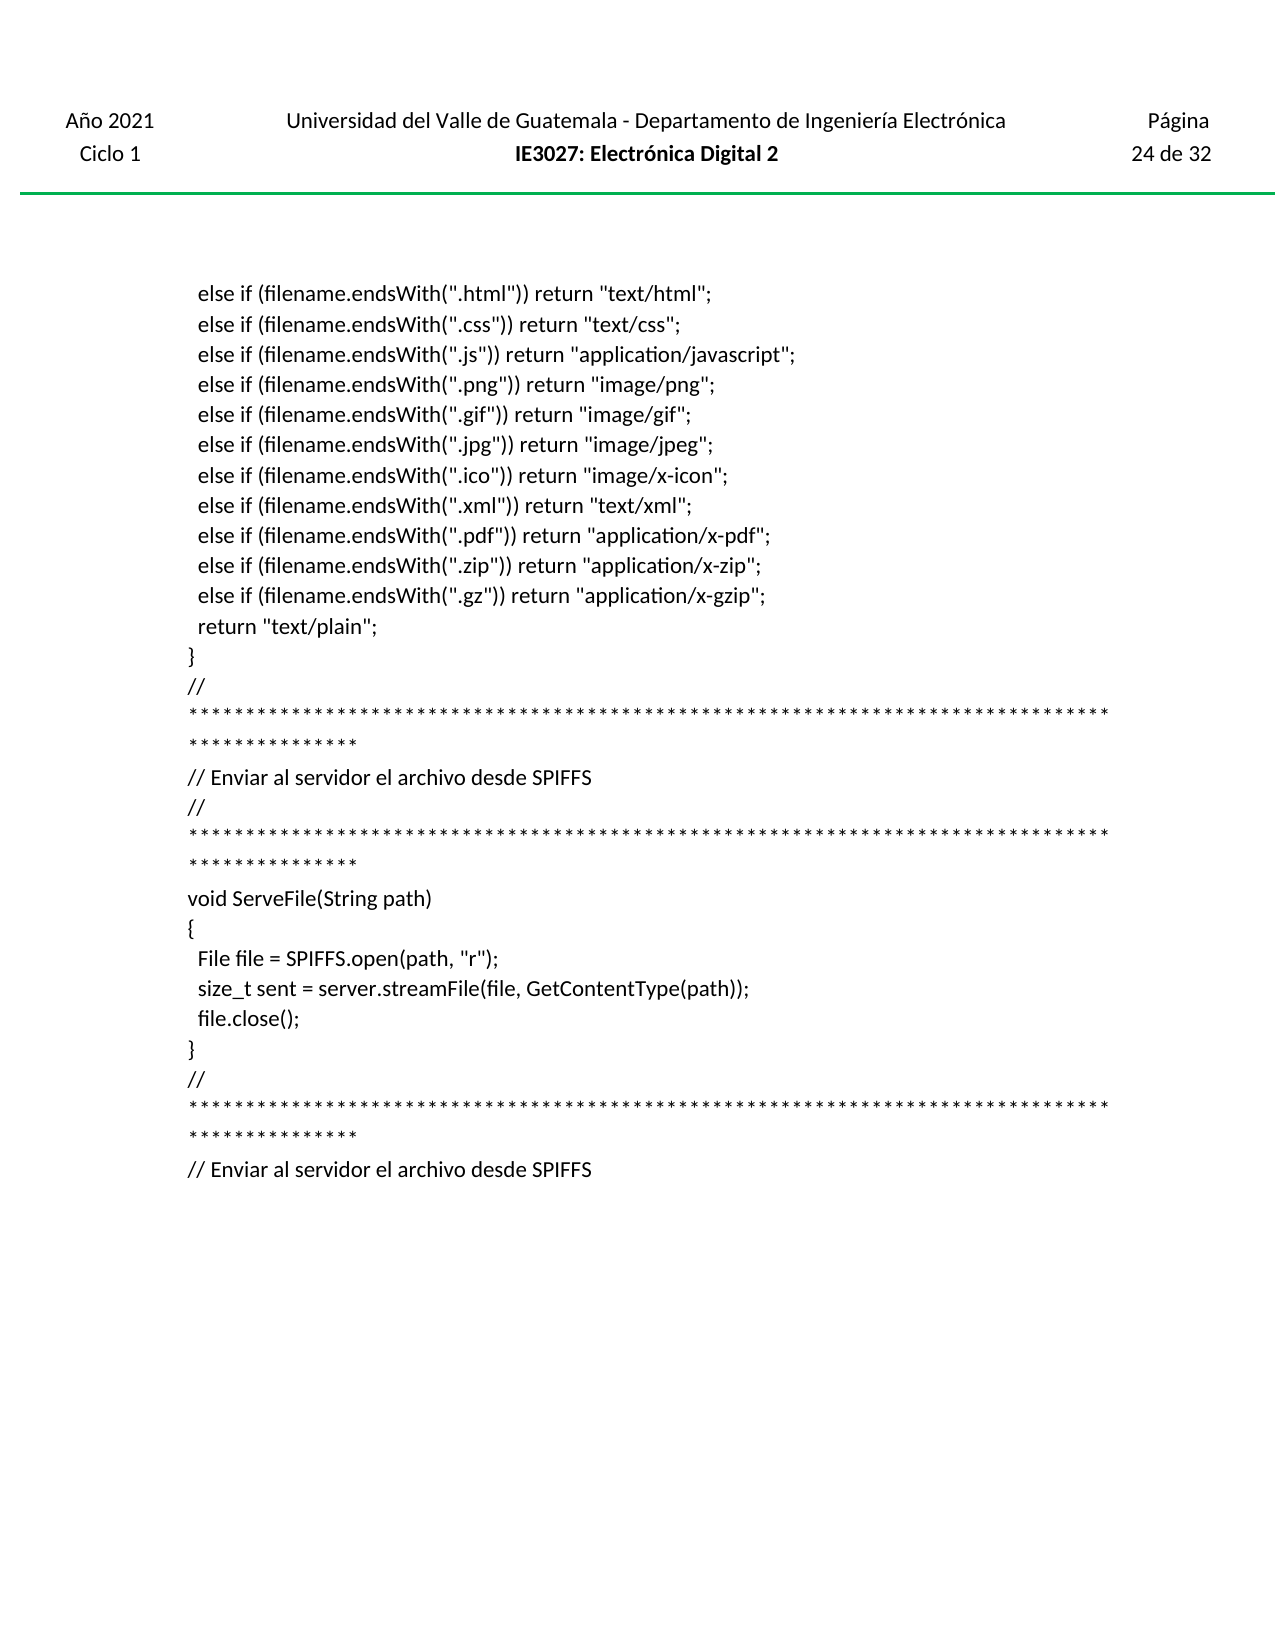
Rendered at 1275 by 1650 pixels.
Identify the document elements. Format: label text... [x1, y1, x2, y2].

text } [187, 1035, 1120, 1063]
text //************************************************************************************************ [187, 1065, 1120, 1153]
text } [187, 642, 1120, 670]
text File file = SPIFFS.open(path, "r"); [187, 944, 1120, 972]
text else if (filename.endsWith(".ico")) return "image/x-icon"; [187, 461, 1120, 489]
text else if (filename.endsWith(".gif")) return "image/gif"; [187, 400, 1120, 428]
text return "text/plain"; [187, 612, 1120, 640]
text else if (filename.endsWith(".gz")) return "application/x-gzip"; [187, 582, 1120, 610]
text size_t sent = server.streamFile(file, GetContentType(path)); [187, 974, 1120, 1002]
text void ServeFile(String path) [187, 884, 1120, 912]
text else if (filename.endsWith(".png")) return "image/png"; [187, 370, 1120, 398]
text else if (filename.endsWith(".xml")) return "text/xml"; [187, 491, 1120, 519]
text //************************************************************************************************ [187, 672, 1120, 761]
text else if (filename.endsWith(".css")) return "text/css"; [187, 310, 1120, 338]
text // Enviar al servidor el archivo desde SPIFFS [187, 1156, 1120, 1184]
text //************************************************************************************************ [187, 793, 1120, 882]
text { [187, 914, 1120, 942]
text file.close(); [187, 1004, 1120, 1033]
text else if (filename.endsWith(".js")) return "application/javascript"; [187, 340, 1120, 368]
text else if (filename.endsWith(".jpg")) return "image/jpeg"; [187, 431, 1120, 459]
text else if (filename.endsWith(".zip")) return "application/x-zip"; [187, 551, 1120, 579]
text else if (filename.endsWith(".html")) return "text/html"; [187, 279, 1120, 308]
text // Enviar al servidor el archivo desde SPIFFS [187, 763, 1120, 791]
text else if (filename.endsWith(".pdf")) return "application/x-pdf"; [187, 521, 1120, 549]
